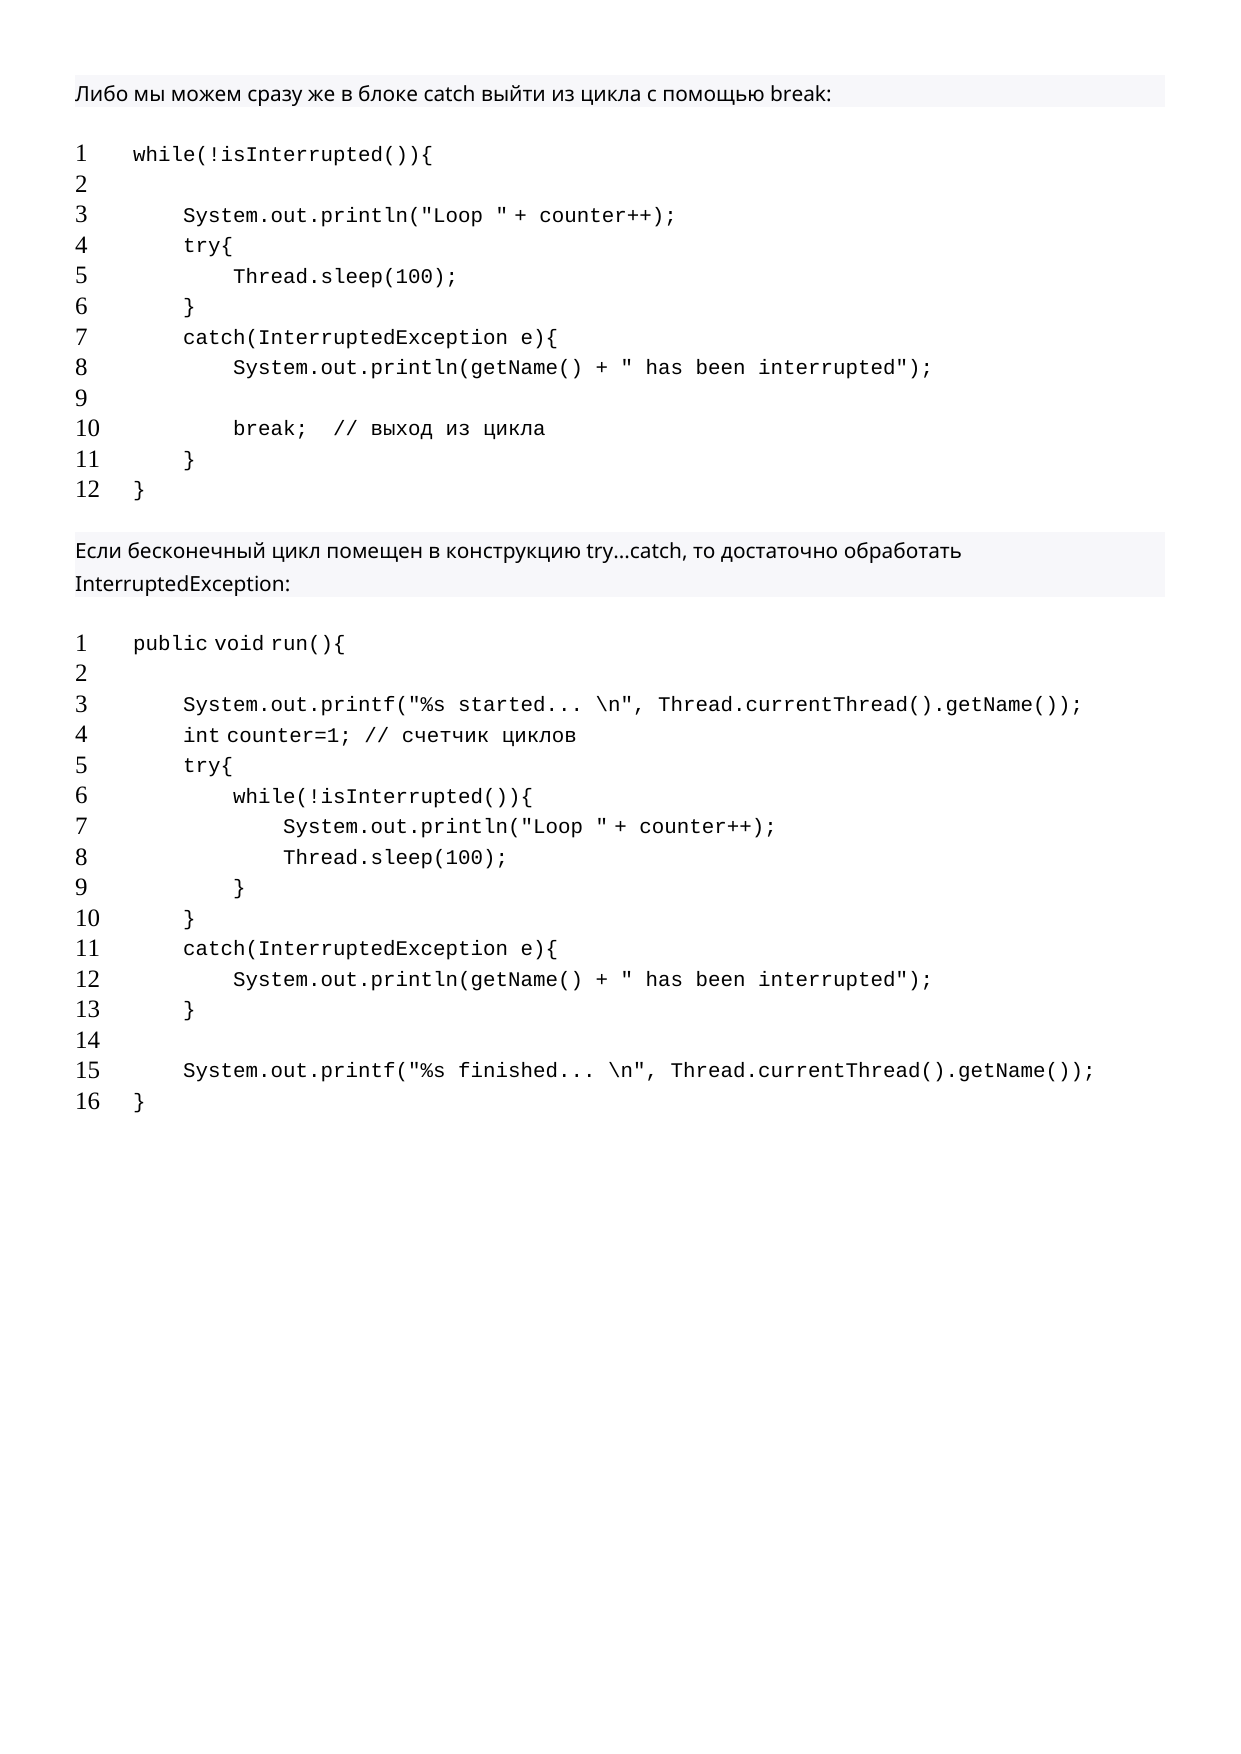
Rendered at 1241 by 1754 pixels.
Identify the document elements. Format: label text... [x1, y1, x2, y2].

text Либо мы можем сразу же в блоке catch выйти из цикла с помощью break: [75, 75, 1165, 107]
text Если бесконечный цикл помещен в конструкцию try...catch, то достаточно обработать InterruptedException: [75, 532, 1165, 597]
table_header while(!isInterrupted()){ System.out.println("Loop " + counter++); try{ Thread.sleep(100); } catch(InterruptedException e){ System.out.println(getName() + " has been interrupted"); break; // выход из цикла } } [133, 137, 1240, 503]
table_header public void run(){ System.out.printf("%s started... \n", Thread.currentThread().getName()); int counter=1; // счетчик циклов try{ while(!isInterrupted()){ System.out.println("Loop " + counter++); Thread.sleep(100); } } catch(InterruptedException e){ System.out.println(getName() + " has been interrupted"); } System.out.printf("%s finished... \n", Thread.currentThread().getName()); } [133, 626, 1240, 1114]
table_header 1 2 3 4 5 6 7 8 9 10 11 12 13 14 15 16 [75, 626, 133, 1114]
table_header 1 2 3 4 5 6 7 8 9 10 11 12 [75, 137, 133, 503]
